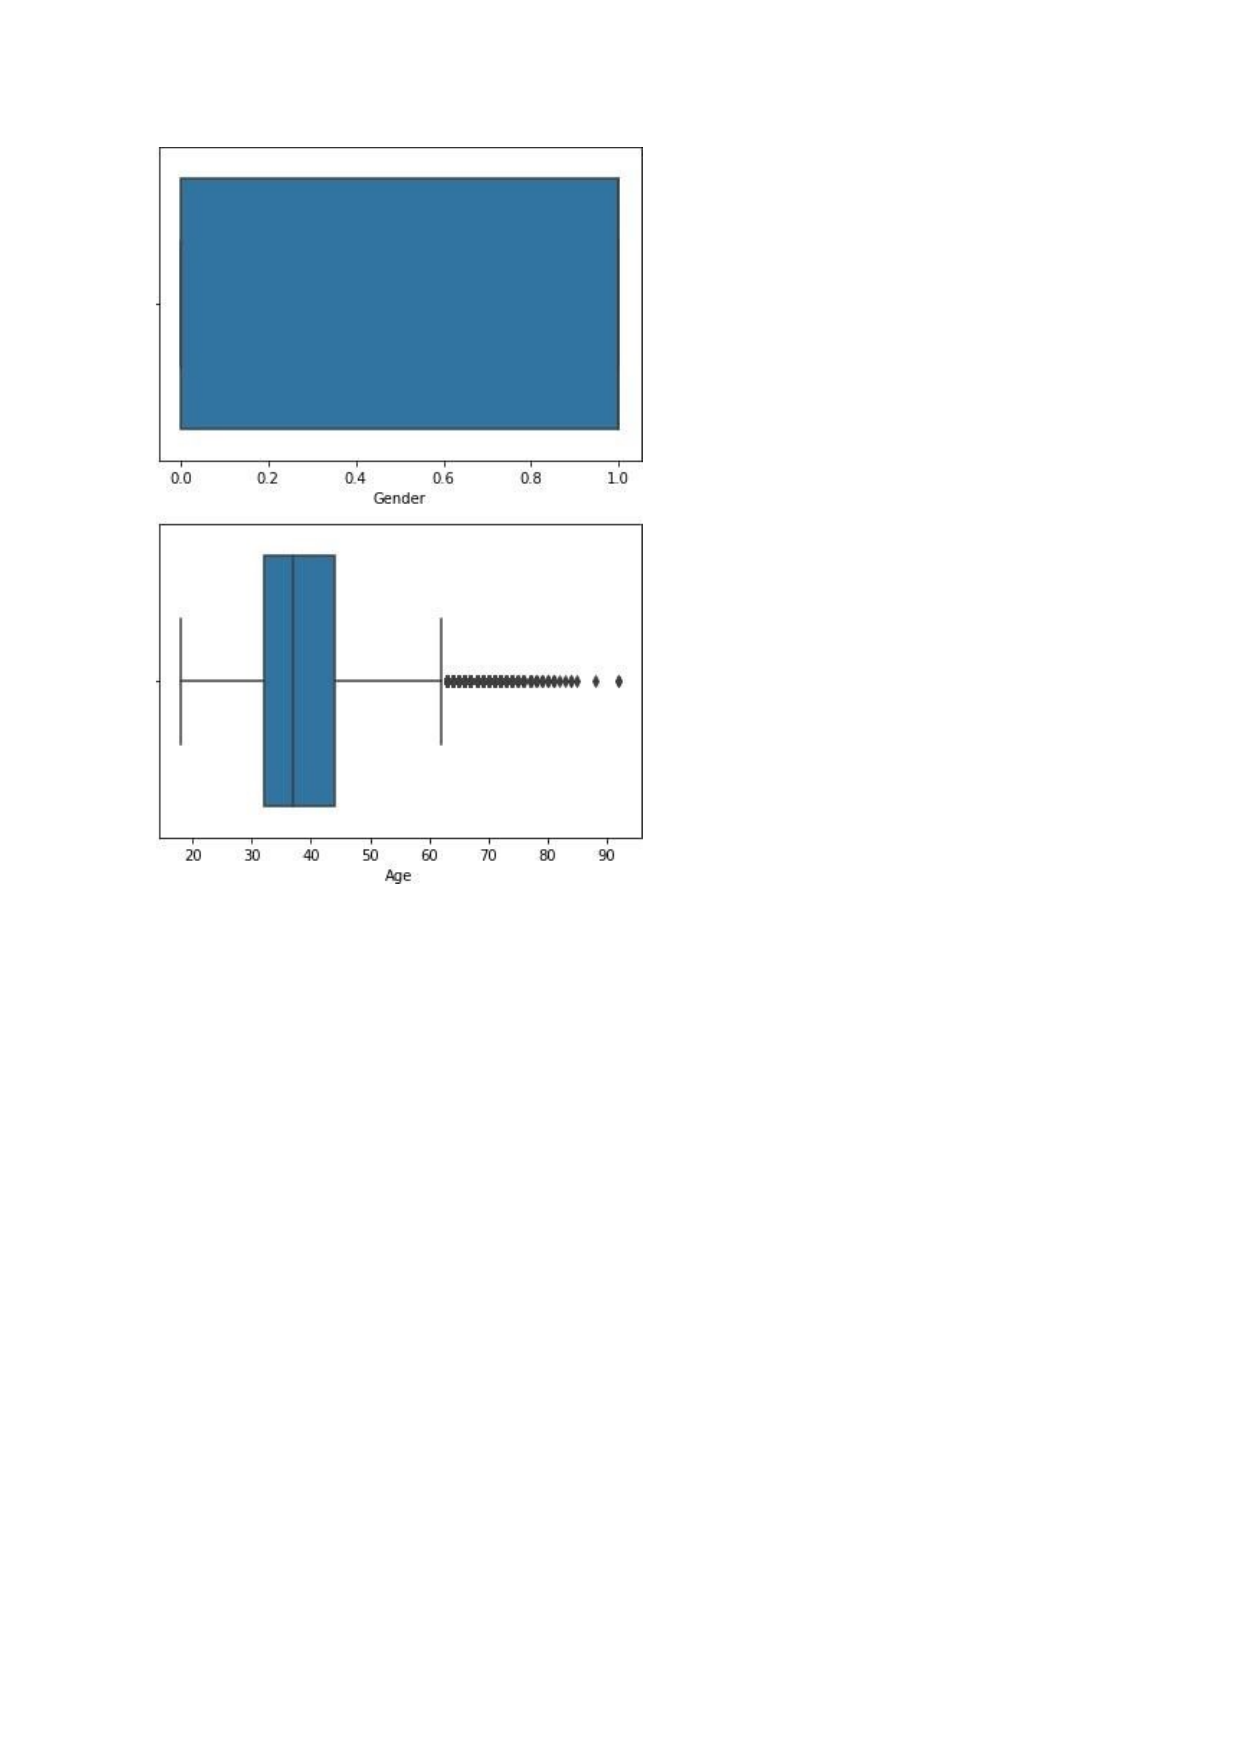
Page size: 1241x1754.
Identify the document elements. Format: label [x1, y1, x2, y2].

picture [155, 147, 643, 884]
